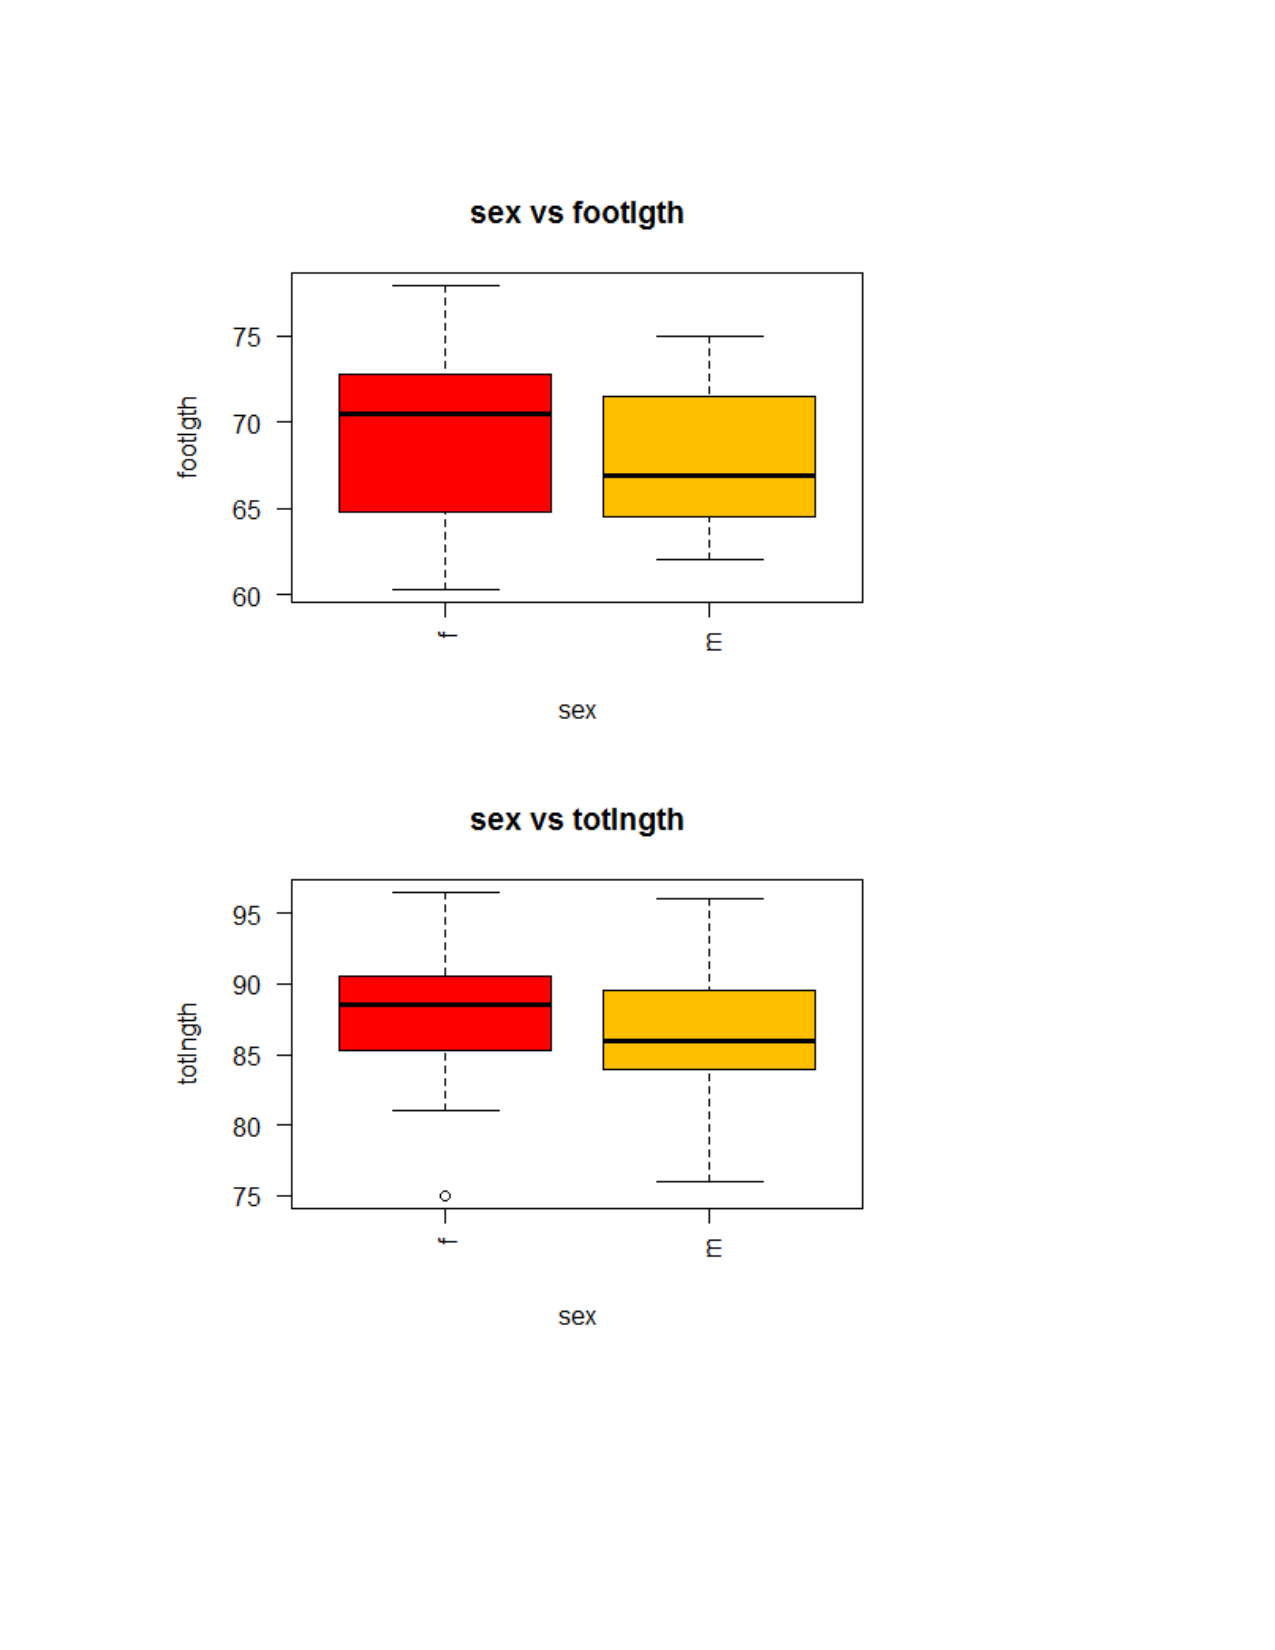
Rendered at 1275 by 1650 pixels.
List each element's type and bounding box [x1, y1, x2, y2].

picture [168, 150, 927, 1363]
